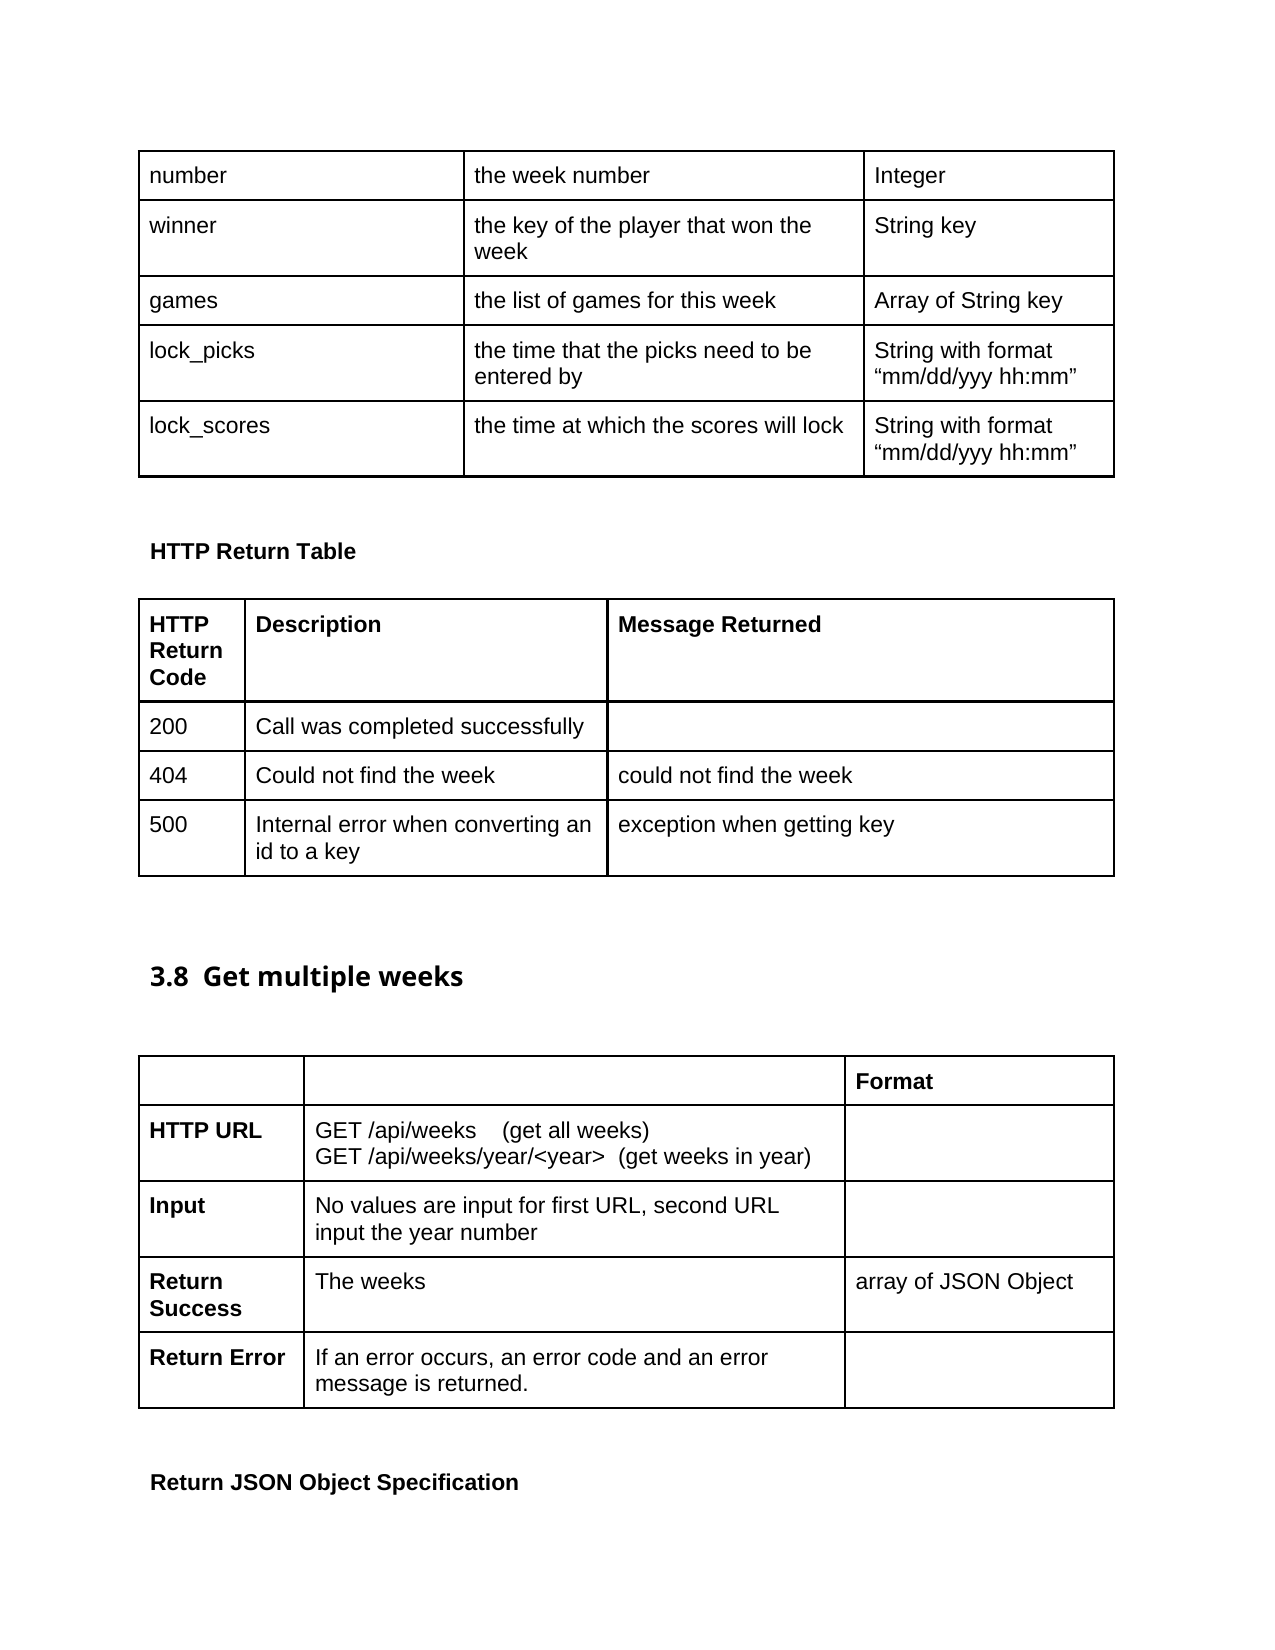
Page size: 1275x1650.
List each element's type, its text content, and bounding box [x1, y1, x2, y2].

table_cell Return Success [140, 1258, 303, 1331]
table_cell the week number [465, 152, 863, 199]
table_cell No values are input for first URL, second URL input the year number [305, 1182, 844, 1256]
table_header Format [846, 1057, 1113, 1104]
table_cell 200 [140, 703, 244, 749]
table_header [305, 1057, 844, 1104]
table_cell lock_scores [140, 402, 463, 475]
table_header [140, 1057, 303, 1104]
table_cell HTTP URL [140, 1106, 303, 1180]
table_cell the time that the picks need to be entered by [465, 326, 863, 400]
table_cell The weeks [305, 1258, 844, 1331]
table_cell Return Error [140, 1333, 303, 1407]
table_cell [846, 1333, 1113, 1407]
table_cell games [140, 277, 463, 324]
table_cell number [140, 152, 463, 199]
table_cell the list of games for this week [465, 277, 863, 324]
text HTTP Return Table [150, 538, 1125, 564]
table_cell Internal error when converting an id to a key [246, 801, 606, 874]
subtitle 3.8 Get multiple weeks [150, 958, 1125, 995]
table_cell Array of String key [865, 277, 1113, 324]
table_cell Call was completed successfully [246, 703, 606, 749]
table_cell lock_picks [140, 326, 463, 400]
table_cell String key [865, 201, 1113, 275]
table_cell [846, 1182, 1113, 1256]
table_cell String with format “mm/dd/yyy hh:mm” [865, 326, 1113, 400]
table_cell 404 [140, 752, 244, 799]
table_cell winner [140, 201, 463, 275]
table_cell array of JSON Object [846, 1258, 1113, 1331]
table_cell exception when getting key [609, 801, 1113, 874]
table_cell 500 [140, 801, 244, 874]
text Return JSON Object Specification [150, 1469, 1125, 1496]
table_cell could not find the week [609, 752, 1113, 799]
table_cell [609, 703, 1113, 749]
table_cell If an error occurs, an error code and an error message is returned. [305, 1333, 844, 1407]
table_header Message Returned [609, 600, 1113, 700]
table_cell Integer [865, 152, 1113, 199]
table_cell Input [140, 1182, 303, 1256]
table_cell the key of the player that won the week [465, 201, 863, 275]
table_header Description [246, 600, 606, 700]
table_cell Could not find the week [246, 752, 606, 799]
table_header HTTP Return Code [140, 600, 244, 700]
table_cell String with format “mm/dd/yyy hh:mm” [865, 402, 1113, 475]
table_cell the time at which the scores will lock [465, 402, 863, 475]
table_cell GET /api/weeks (get all weeks) GET /api/weeks/year/<year> (get weeks in year) [305, 1106, 844, 1180]
table_cell [846, 1106, 1113, 1180]
